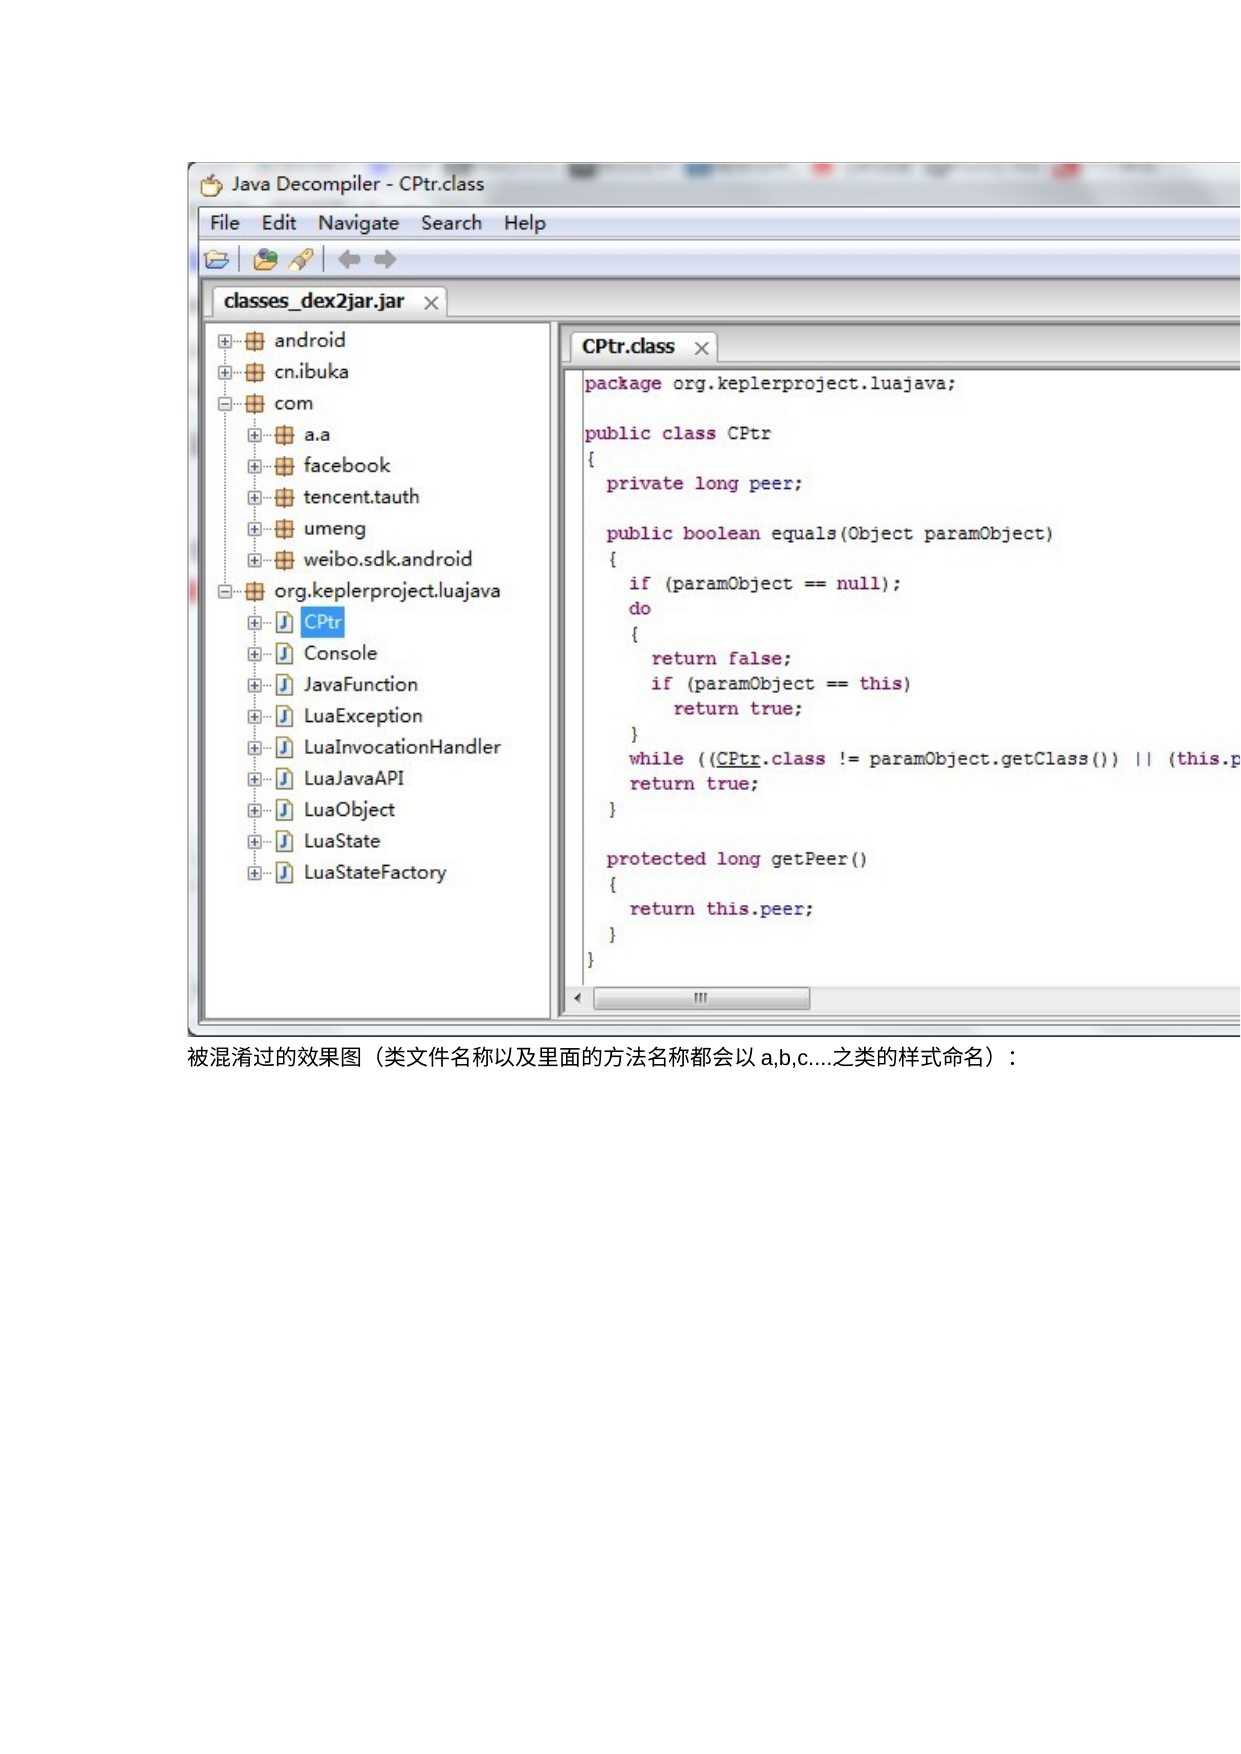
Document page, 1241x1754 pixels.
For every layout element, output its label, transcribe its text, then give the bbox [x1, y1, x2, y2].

text 被混淆过的效果图（类文件名称以及里面的方法名称都会以a,b,c....之类的样式命名）： [187, 1039, 1053, 1072]
picture [187, 162, 1241, 1037]
